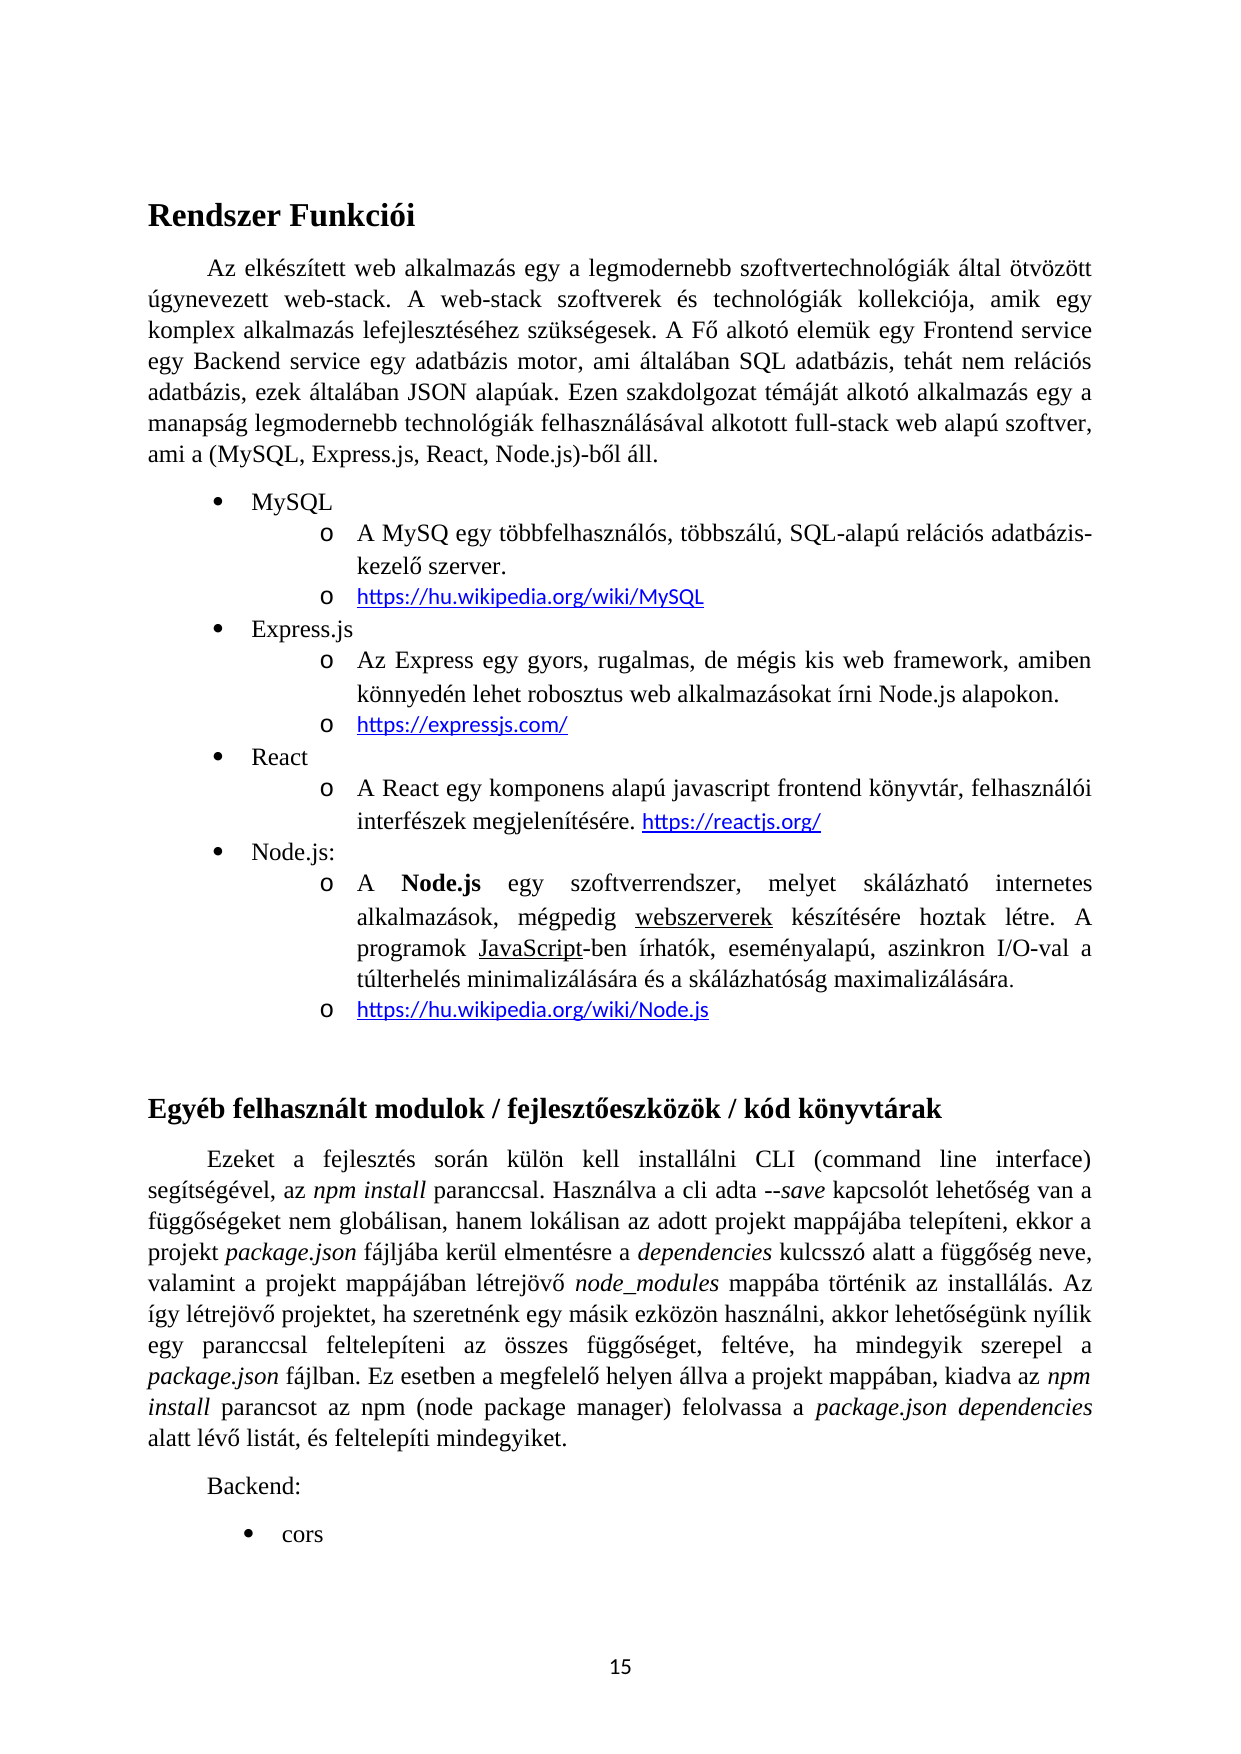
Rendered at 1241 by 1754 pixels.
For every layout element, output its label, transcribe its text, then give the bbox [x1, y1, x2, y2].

list https://expressjs.com/ [319, 710, 1093, 739]
text Az elkészített web alkalmazás egy a legmodernebb szoftvertechnológiák által ötvözött úgynevezett web-stack. A web-stack szoftverek és technológiák kollekciója, amik egy komplex alkalmazás lefejlesztéséhez szükségesek. A Fő alkotó elemük egy Frontend service egy Backend service egy adatbázis motor, ami általában SQL adatbázis, tehát nem relációs adatbázis, ezek általában JSON alapúak. Ezen szakdolgozat témáját alkotó alkalmazás egy a manapság legmodernebb technológiák felhasználásával alkotott full-stack web alapú szoftver, ami a (MySQL, Express.js, React, Node.js)-ből áll. [148, 253, 1093, 468]
text Ezeket a fejlesztés során külön kell installálni CLI (command line interface) segítségével, az npm install paranccsal. Használva a cli adta --save kapcsolót lehetőség van a függőségeket nem globálisan, hanem lokálisan az adott projekt mappájába telepíteni, ekkor a projekt package.json fájljába kerül elmentésre a dependencies kulcsszó alatt a függőség neve, valamint a projekt mappájában létrejövő node_modules mappába történik az installálás. Az így létrejövő projektet, ha szeretnénk egy másik ezközön használni, akkor lehetőségünk nyílik egy paranccsal feltelepíteni az összes függőséget, feltéve, ha mindegyik szerepel a package.json fájlban. Ez esetben a megfelelő helyen állva a projekt mappában, kiadva az npm install parancsot az npm (node package manager) felolvassa a package.json dependencies alatt lévő listát, és feltelepíti mindegyiket. [148, 1144, 1093, 1452]
text Backend: [148, 1471, 1093, 1500]
text Egyéb felhasznált modulok / fejlesztőeszközök / kód könyvtárak [148, 1091, 1093, 1125]
list A React egy komponens alapú javascript frontend könyvtár, felhasználói interfészek megjelenítésére. https://reactjs.org/ [319, 773, 1093, 835]
list Node.js: [213, 837, 1093, 866]
list React [213, 742, 1093, 771]
list MySQL [213, 487, 1093, 516]
list A Node.js egy szoftverrendszer, melyet skálázható internetes alkalmazások, mégpedig webszerverek készítésére hoztak létre. A programok JavaScript-ben írhatók, eseményalapú, aszinkron I/O-val a túlterhelés minimalizálására és a skálázhatóság maximalizálására. [319, 868, 1093, 992]
list Express.js [213, 614, 1093, 643]
list A MySQ egy többfelhasználós, többszálú, SQL-alapú relációs adatbázis-kezelő szerver. [319, 518, 1093, 580]
list Az Express egy gyors, rugalmas, de mégis kis web framework, amiben könnyedén lehet robosztus web alkalmazásokat írni Node.js alapokon. [319, 646, 1093, 707]
list https://hu.wikipedia.org/wiki/Node.js [319, 995, 1093, 1024]
list https://hu.wikipedia.org/wiki/MySQL [319, 582, 1093, 612]
list cors [244, 1519, 1093, 1547]
text Rendszer Funkciói [148, 195, 1093, 234]
